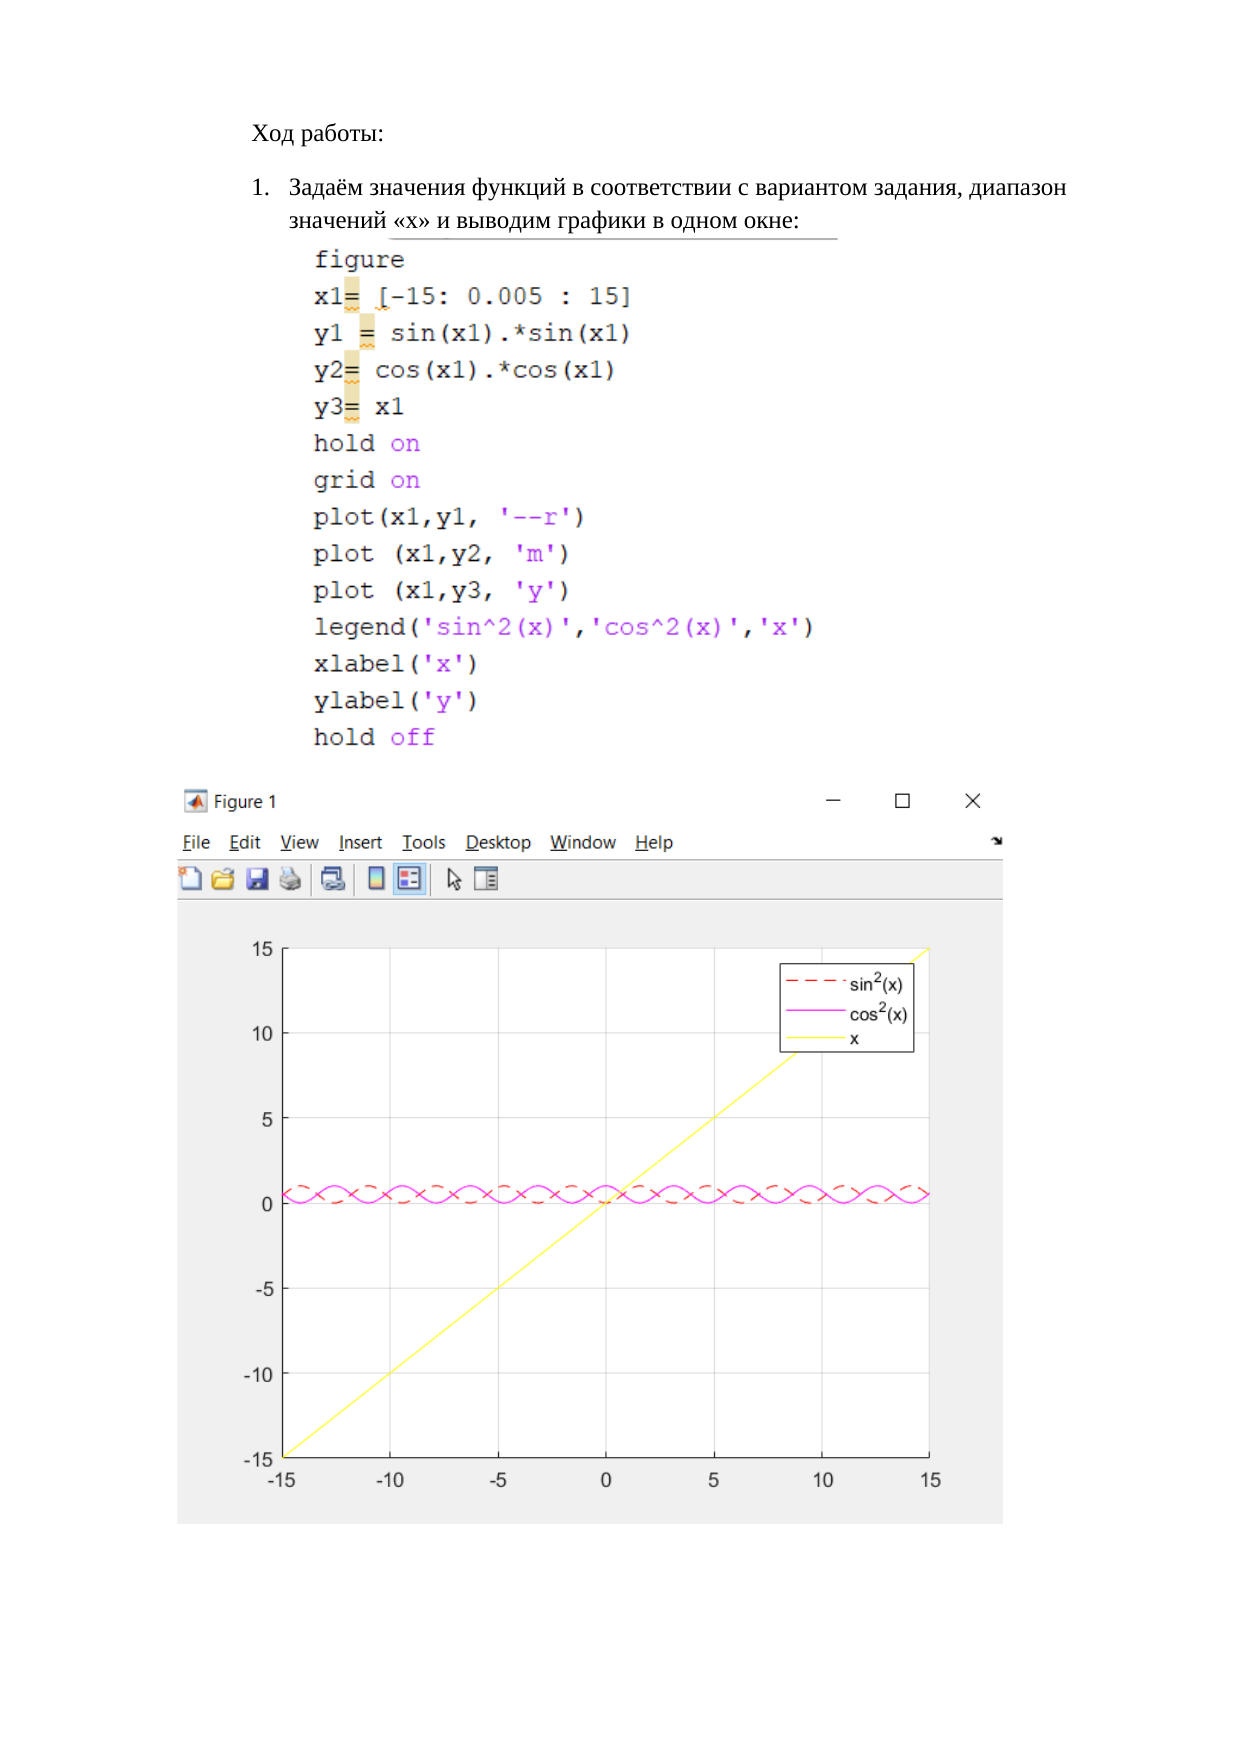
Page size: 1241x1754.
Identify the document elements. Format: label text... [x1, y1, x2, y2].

text Ход работы: [177, 118, 1152, 147]
picture [288, 238, 838, 759]
picture [177, 783, 1003, 1524]
list Задаём значения функций в соответствии с вариантом задания, диапазон значений «х» и выводим графики в одном окне: [251, 172, 1152, 234]
